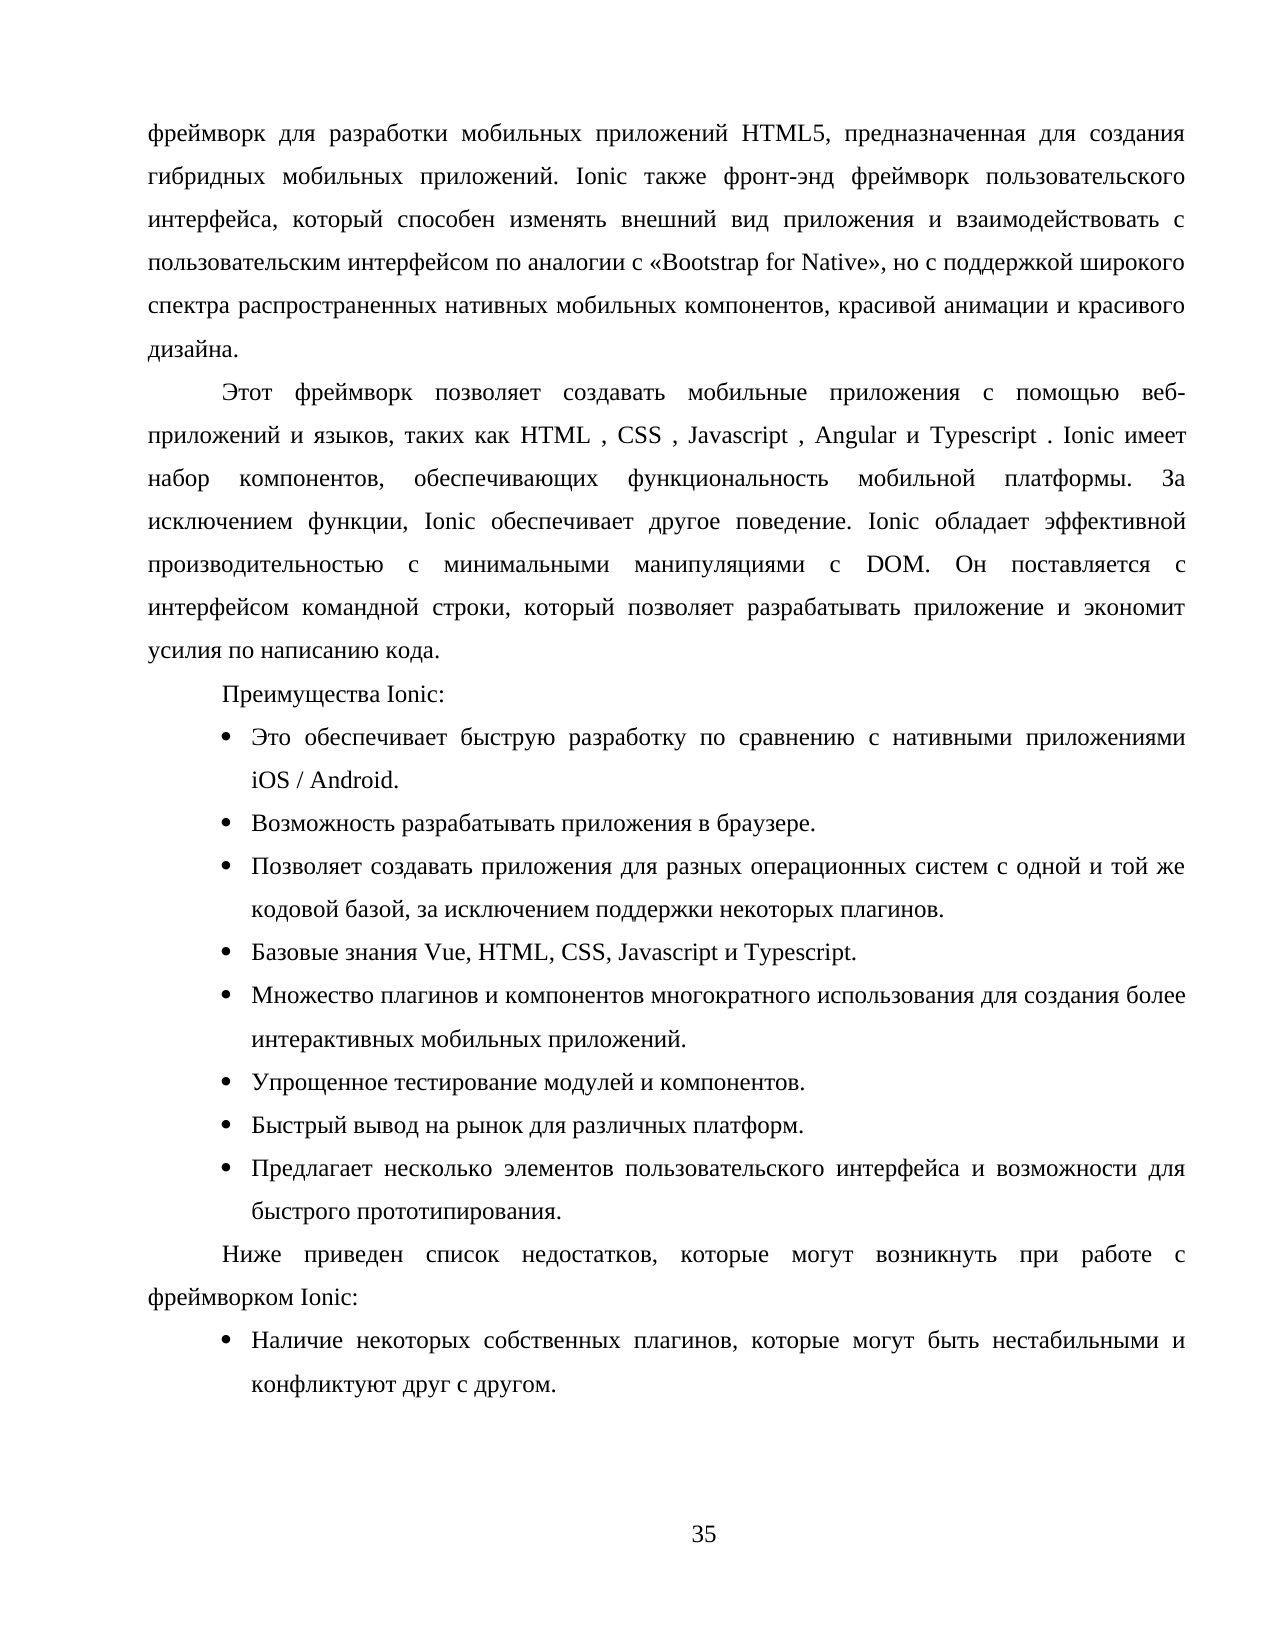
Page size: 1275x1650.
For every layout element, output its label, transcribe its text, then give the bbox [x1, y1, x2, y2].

text Это обеспечивает быструю разработку по сравнению с нативными приложениями iOS / Android. [222, 722, 1186, 794]
text Предлагает несколько элементов пользовательского интерфейса и возможности для быстрого прототипирования. [222, 1153, 1186, 1225]
text Этот фреймворк позволяет создавать мобильные приложения с помощью веб-приложений и языков, таких как HTML , CSS , Javascript , Angular и Typescript . Ionic имеет набор компонентов, обеспечивающих функциональность мобильной платформы. За исключением функции, Ionic обеспечивает другое поведение. Ionic обладает эффективной производительностью с минимальными манипуляциями с DOM. Он поставляется с интерфейсом командной строки, который позволяет разрабатывать приложение и экономит усилия по написанию кода. [148, 377, 1186, 664]
text Базовые знания Vue, HTML, CSS, Javascript и Typescript. [222, 937, 1186, 966]
text Быстрый вывод на рынок для различных платформ. [222, 1110, 1186, 1139]
text Наличие некоторых собственных плагинов, которые могут быть нестабильными и конфликтуют друг с другом. [222, 1326, 1186, 1397]
text Ниже приведен список недостатков, которые могут возникнуть при работе с фреймворком Ionic: [148, 1239, 1186, 1311]
text Преимущества Ionic: [148, 679, 1186, 707]
text Множество плагинов и компонентов многократного использования для создания более интерактивных мобильных приложений. [222, 981, 1186, 1052]
text Упрощенное тестирование модулей и компонентов. [222, 1067, 1186, 1096]
text Возможность разрабатывать приложения в браузере. [222, 808, 1186, 837]
text Позволяет создавать приложения для разных операционных систем с одной и той же кодовой базой, за исключением поддержки некоторых плагинов. [222, 851, 1186, 923]
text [148, 118, 1186, 362]
